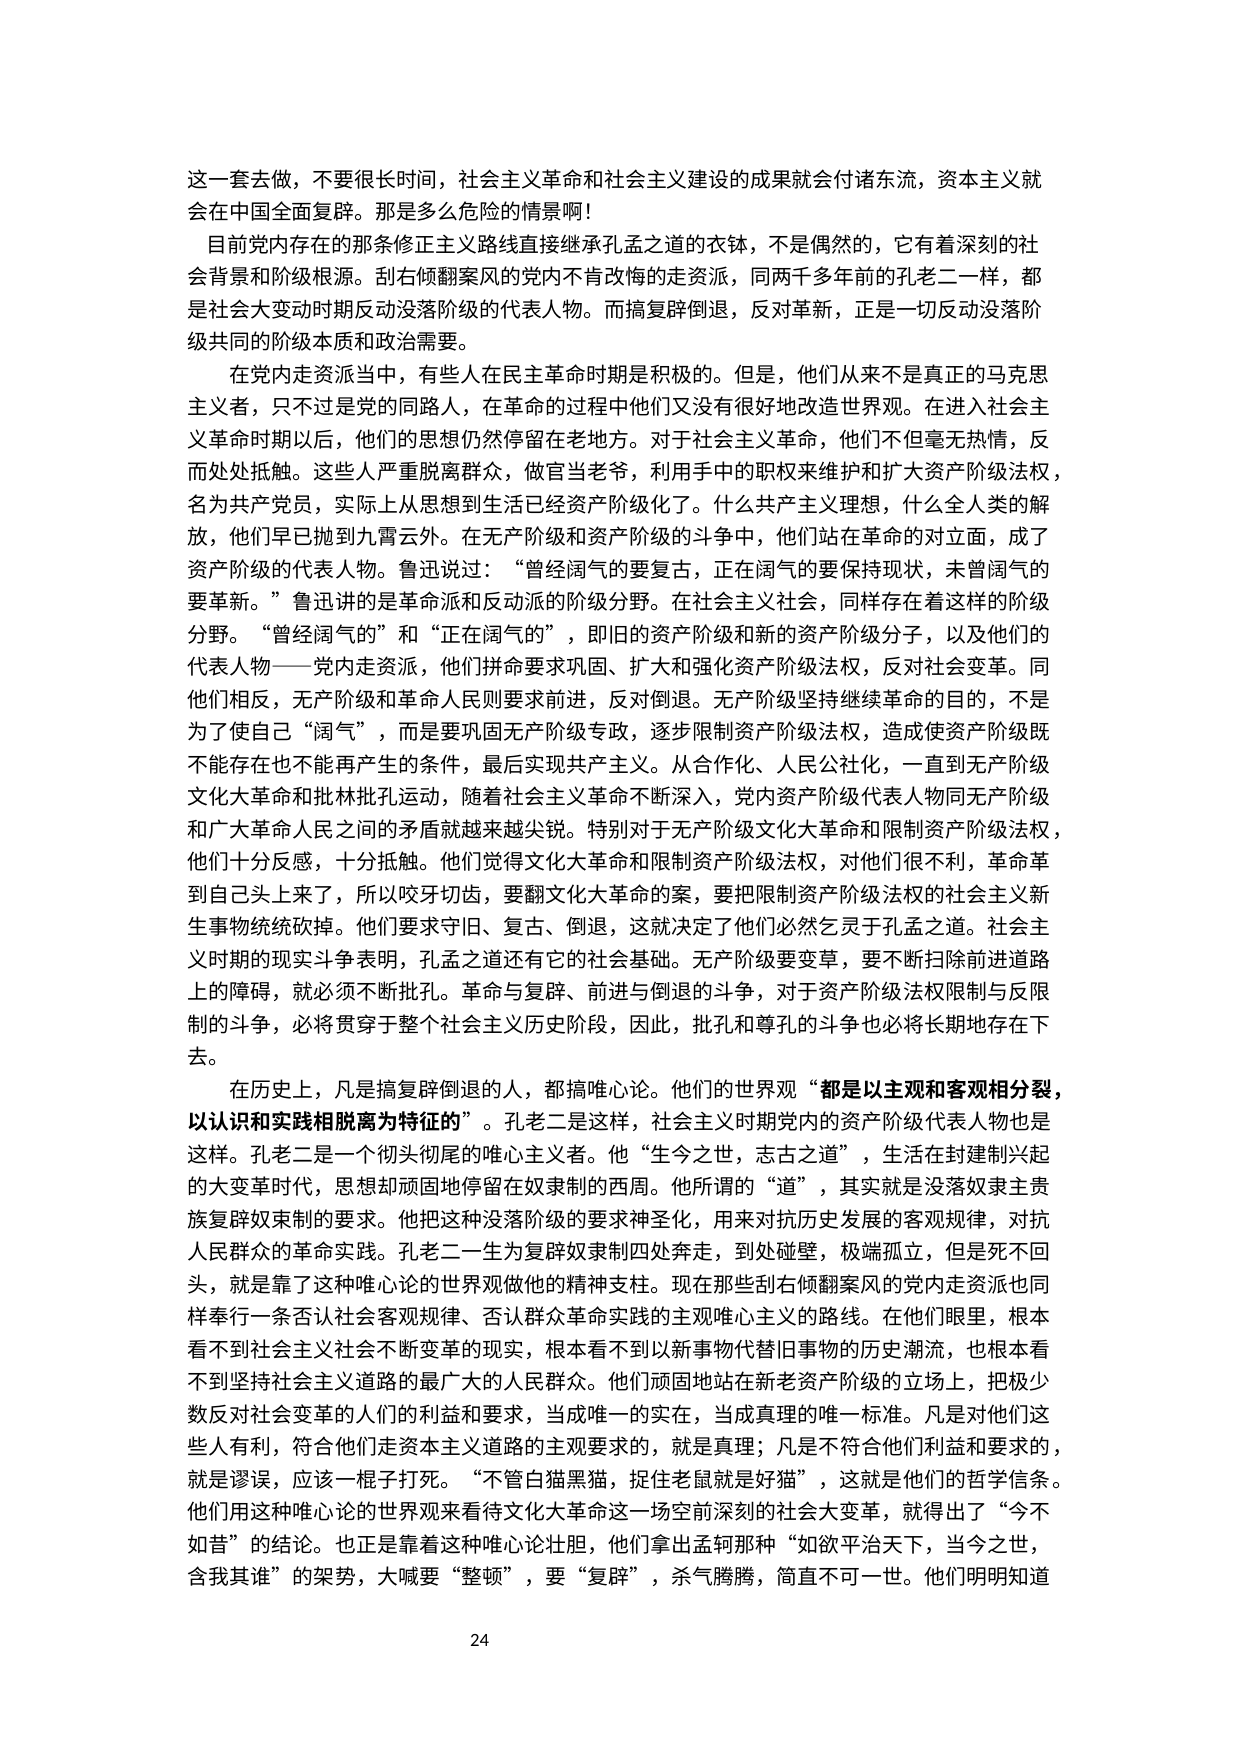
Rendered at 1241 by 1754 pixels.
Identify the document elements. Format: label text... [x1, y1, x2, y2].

text 在党内走资派当中，有些人在民主革命时期是积极的。但是，他们从来不是真正的马克思主义者，只不过是党的同路人，在革命的过程中他们又没有很好地改造世界观。在进入社会主义革命时期以后，他们的思想仍然停留在老地方。对于社会主义革命，他们不但毫无热情，反而处处抵触。这些人严重脱离群众，做官当老爷，利用手中的职权来维护和扩大资产阶级法权，名为共产党员，实际上从思想到生活已经资产阶级化了。什么共产主义理想，什么全人类的解放，他们早已抛到九霄云外。在无产阶级和资产阶级的斗争中，他们站在革命的对立面，成了资产阶级的代表人物。鲁迅说过：“曾经阔气的要复古，正在阔气的要保持现状，未曾阔气的要革新。”鲁迅讲的是革命派和反动派的阶级分野。在社会主义社会，同样存在着这样的阶级分野。“曾经阔气的”和“正在阔气的”，即旧的资产阶级和新的资产阶级分子，以及他们的代表人物——党内走资派，他们拼命要求巩固、扩大和强化资产阶级法权，反对社会变革。同他们相反，无产阶级和革命人民则要求前进，反对倒退。无产阶级坚持继续革命的目的，不是为了使自己“阔气”，而是要巩固无产阶级专政，逐步限制资产阶级法权，造成使资产阶级既不能存在也不能再产生的条件，最后实现共产主义。从合作化、人民公社化，一直到无产阶级文化大革命和批林批孔运动，随着社会主义革命不断深入，党内资产阶级代表人物同无产阶级和广大革命人民之间的矛盾就越来越尖锐。特别对于无产阶级文化大革命和限制资产阶级法权，他们十分反感，十分抵触。他们觉得文化大革命和限制资产阶级法权，对他们很不利，革命革到自己头上来了，所以咬牙切齿，要翻文化大革命的案，要把限制资产阶级法权的社会主义新生事物统统砍掉。他们要求守旧、复古、倒退，这就决定了他们必然乞灵于孔孟之道。社会主义时期的现实斗争表明，孔孟之道还有它的社会基础。无产阶级要变草，要不断扫除前进道路上的障碍，就必须不断批孔。革命与复辟、前进与倒退的斗争，对于资产阶级法权限制与反限制的斗争，必将贯穿于整个社会主义历史阶段，因此，批孔和尊孔的斗争也必将长期地存在下去。 [187, 357, 1053, 1072]
text 目前党内存在的那条修正主义路线直接继承孔孟之道的衣钵，不是偶然的，它有着深刻的社会背景和阶级根源。刮右倾翻案风的党内不肯改悔的走资派，同两千多年前的孔老二一样，都是社会大变动时期反动没落阶级的代表人物。而搞复辟倒退，反对革新，正是一切反动没落阶级共同的阶级本质和政治需要。 [187, 227, 1053, 357]
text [187, 162, 1053, 227]
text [187, 1072, 1053, 1592]
